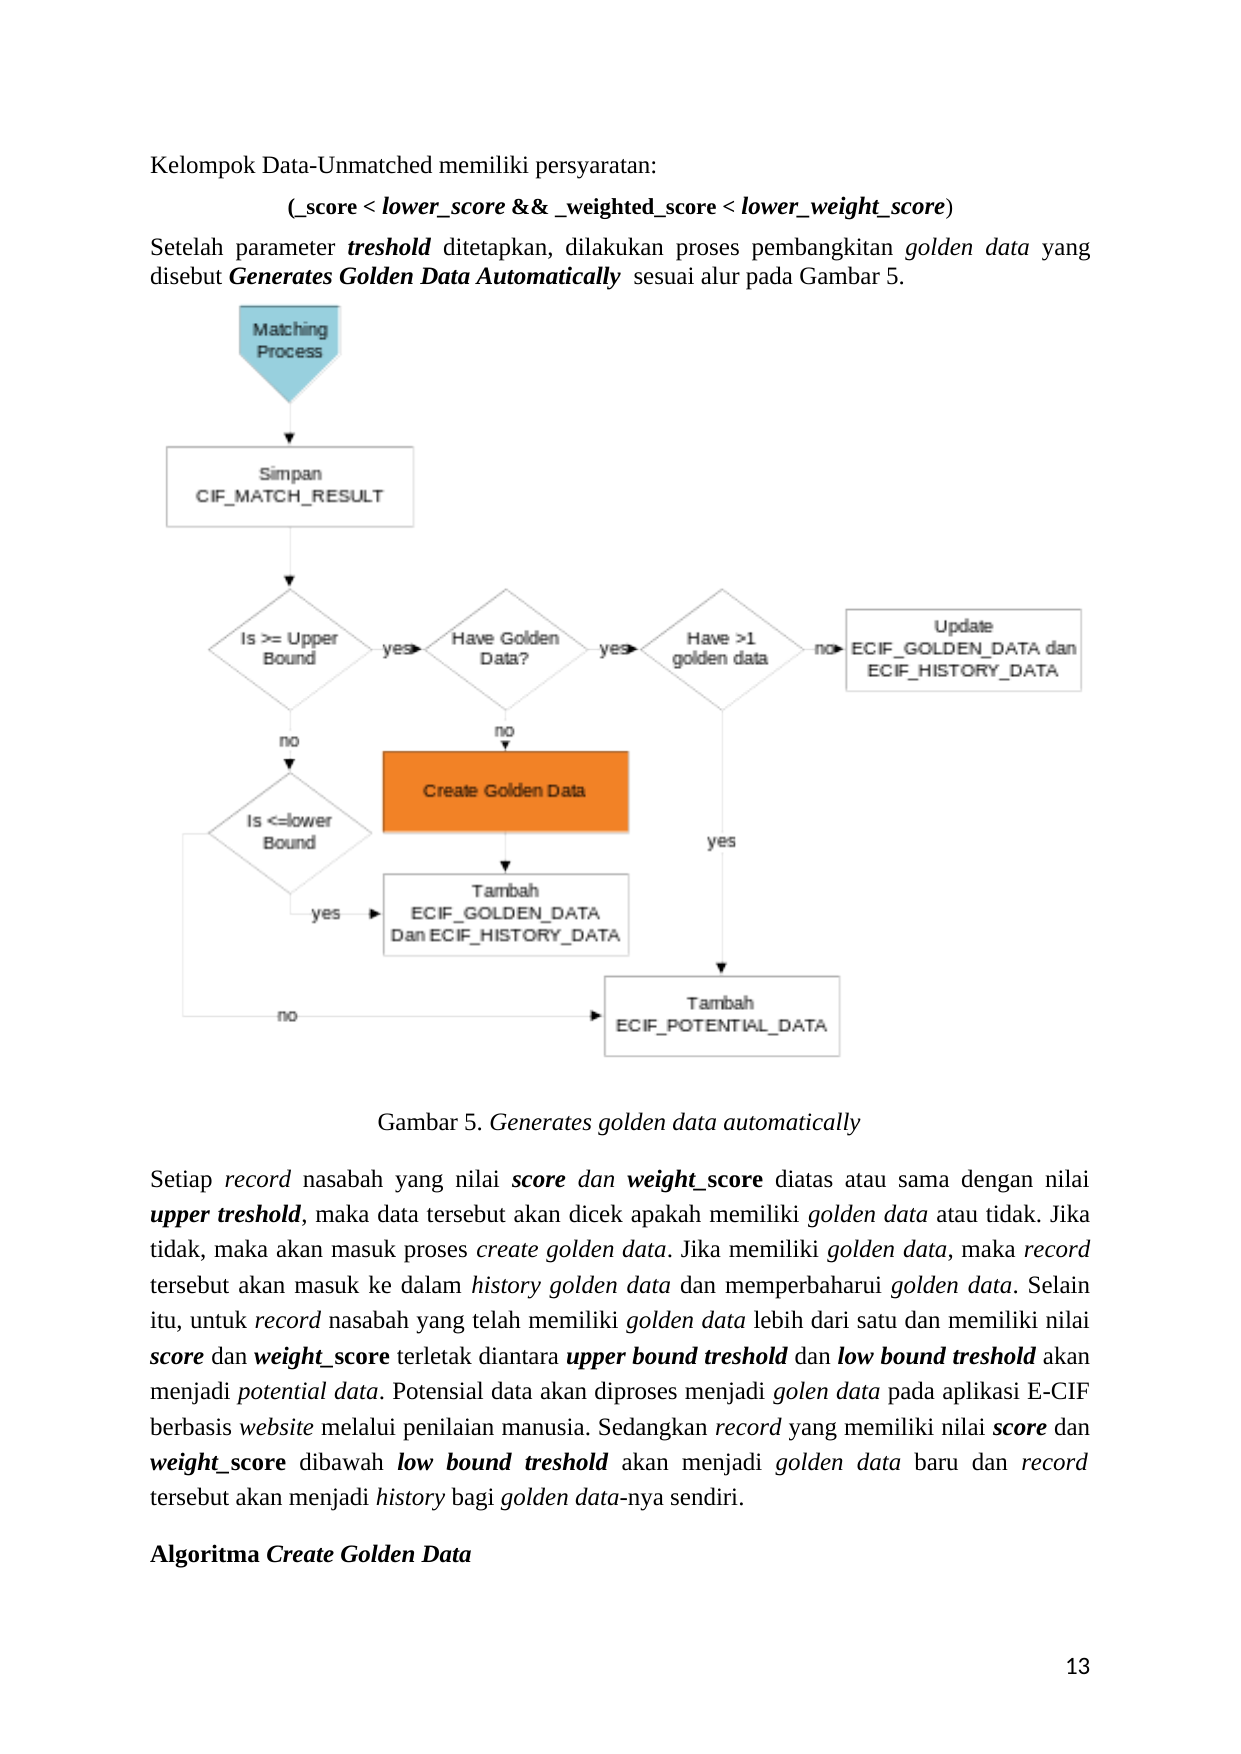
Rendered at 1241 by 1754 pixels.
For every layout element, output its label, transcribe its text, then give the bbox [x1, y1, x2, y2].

text Setiap record nasabah yang nilai score dan weight_score diatas atau sama dengan nilai upper treshold, maka data tersebut akan dicek apakah memiliki golden data atau tidak. Jika tidak, maka akan masuk proses create golden data. Jika memiliki golden data, maka record tersebut akan masuk ke dalam history golden data dan memperbaharui golden data. Selain itu, untuk record nasabah yang telah memiliki golden data lebih dari satu dan memiliki nilai score dan weight_score terletak diantara upper bound treshold dan low bound treshold akan menjadi potential data. Potensial data akan diproses menjadi golen data pada aplikasi E-CIF berbasis website melalui penilaian manusia. Sedangkan record yang memiliki nilai score dan weight_score dibawah low bound treshold akan menjadi golden data baru dan record tersebut akan menjadi history bagi golden data-nya sendiri. [150, 1157, 1090, 1511]
text Algoritma Create Golden Data [150, 1532, 1090, 1567]
text Kelompok Data-Unmatched memiliki persyaratan: [150, 150, 1090, 179]
text (_score < lower_score && _weighted_score < lower_weight_score) [150, 191, 1090, 220]
text Gambar 5. Generates golden data automatically [150, 1101, 1090, 1136]
text Setelah parameter treshold ditetapkan, dilakukan proses pembangkitan golden data yang disebut Generates Golden Data Automatically sesuai alur pada Gambar 5. [150, 232, 1090, 290]
